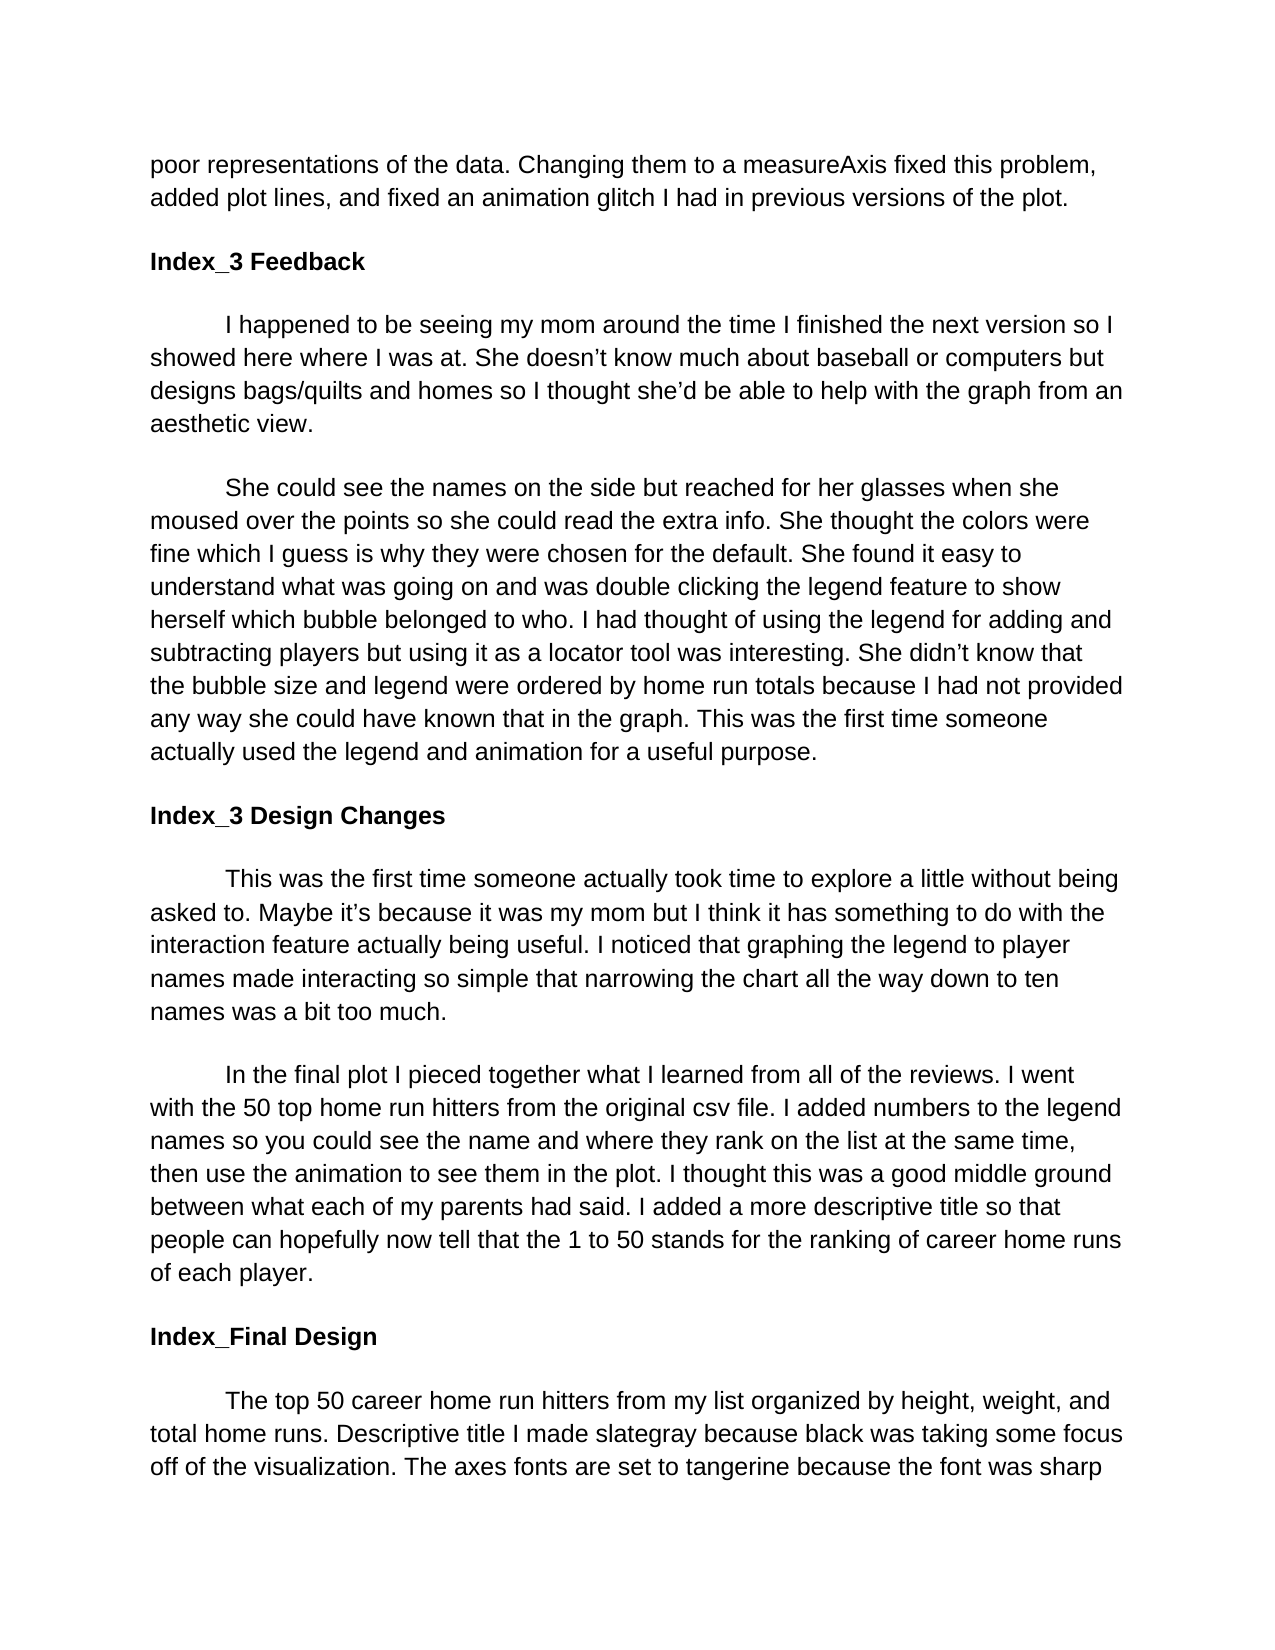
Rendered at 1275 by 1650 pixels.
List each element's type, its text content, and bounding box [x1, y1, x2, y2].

text This was the first time someone actually took time to explore a little without being asked to. Maybe it’s because it was my mom but I think it has something to do with the interaction feature actually being useful. I noticed that graphing the legend to player names made interacting so simple that narrowing the chart all the way down to ten names was a bit too much. [150, 864, 1125, 1025]
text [150, 150, 1125, 212]
text Index_Final Design [150, 1322, 1125, 1351]
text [150, 1386, 1125, 1480]
text In the final plot I pieced together what I learned from all of the reviews. I went with the 50 top home run hitters from the original csv file. I added numbers to the legend names so you could see the name and where they rank on the list at the same time, then use the animation to see them in the plot. I thought this was a good middle ground between what each of my parents had said. I added a more descriptive title so that people can hopefully now tell that the 1 to 50 stands for the ranking of career home runs of each player. [150, 1060, 1125, 1287]
text I happened to be seeing my mom around the time I finished the next version so I showed here where I was at. She doesn’t know much about baseball or computers but designs bags/quilts and homes so I thought she’d be able to help with the graph from an aesthetic view. [150, 310, 1125, 438]
text Index_3 Feedback [150, 247, 1125, 275]
text She could see the names on the side but reached for her glasses when she moused over the points so she could read the extra info. She thought the colors were fine which I guess is why they were chosen for the default. She found it easy to understand what was going on and was double clicking the legend feature to show herself which bubble belonged to who. I had thought of using the legend for adding and subtracting players but using it as a locator tool was interesting. She didn’t know that the bubble size and legend were ordered by home run totals because I had not provided any way she could have known that in the graph. This was the first time someone actually used the legend and animation for a useful purpose. [150, 473, 1125, 766]
text Index_3 Design Changes [150, 801, 1125, 829]
